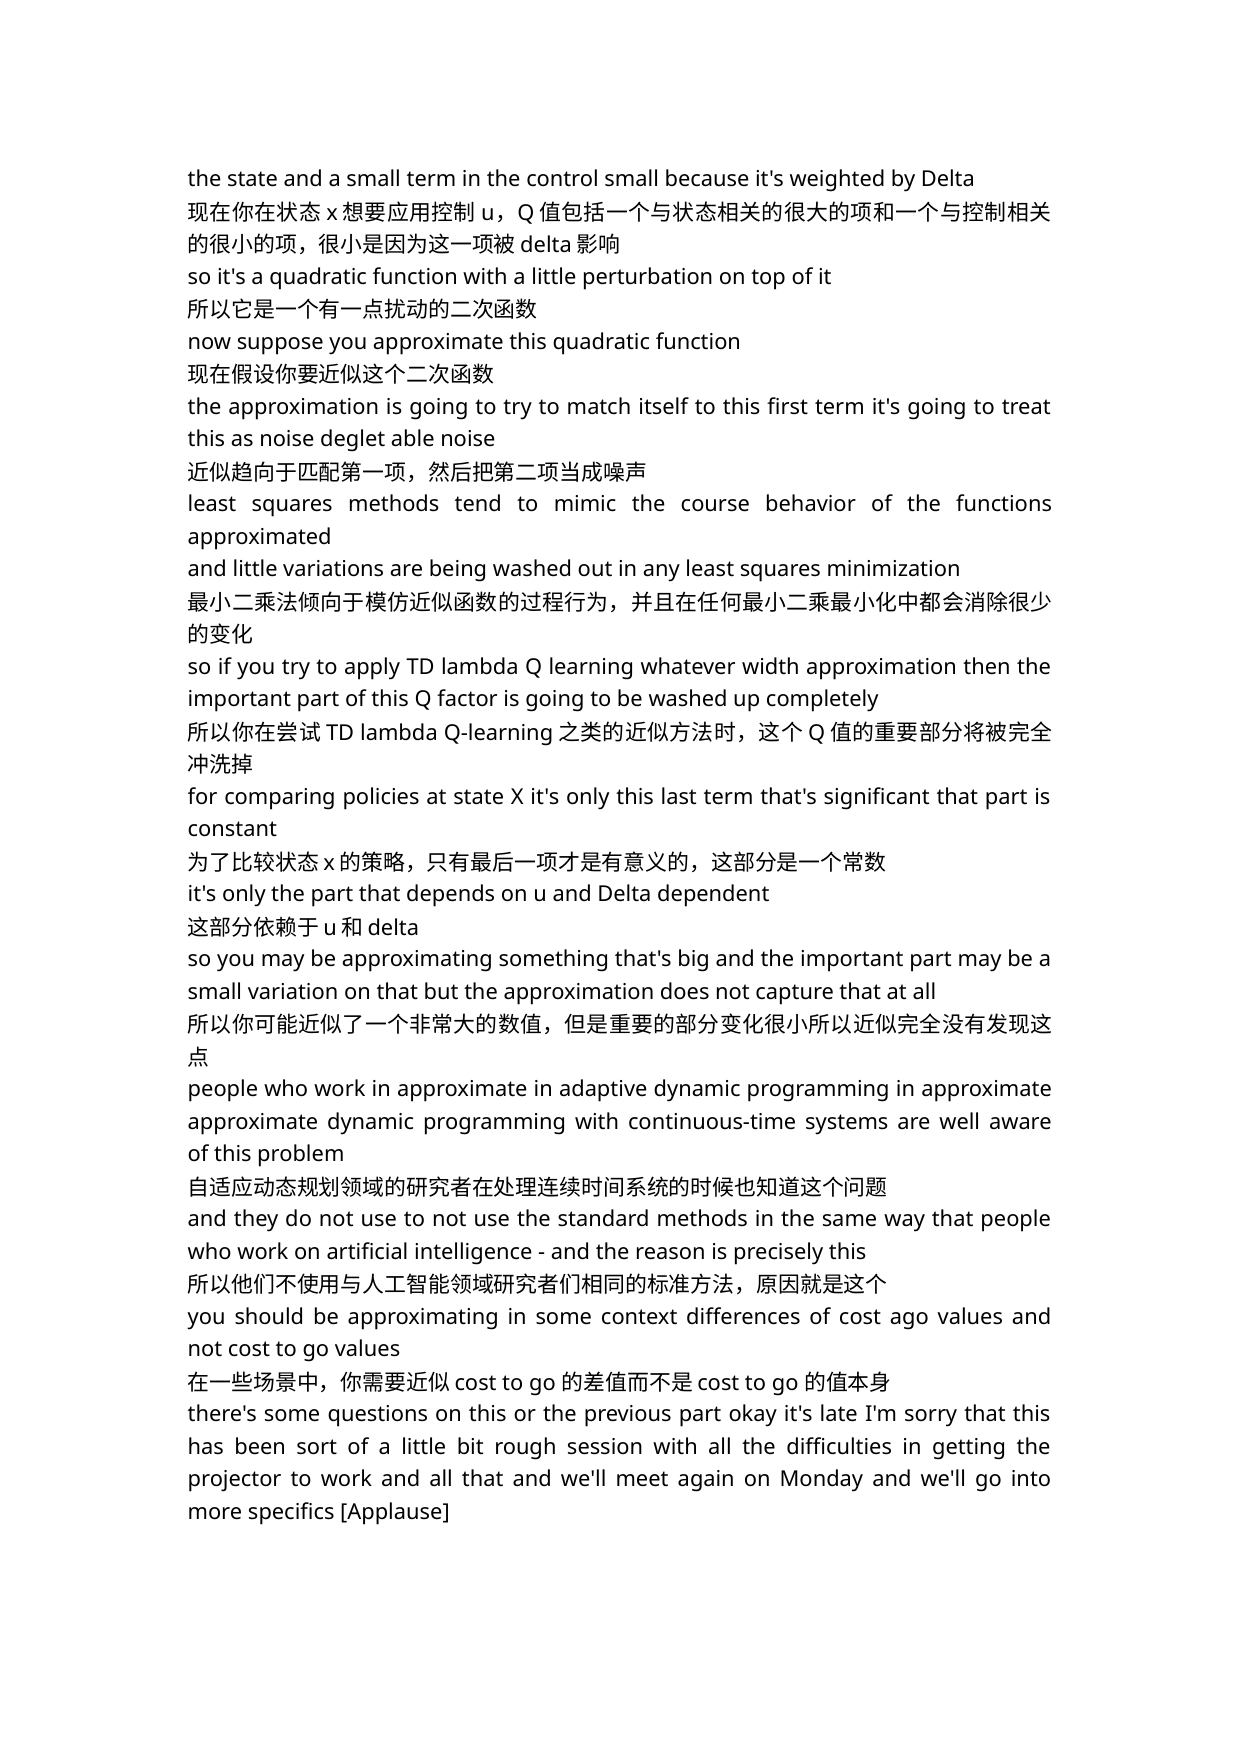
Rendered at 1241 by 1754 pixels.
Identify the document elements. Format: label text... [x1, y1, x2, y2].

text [187, 162, 1053, 194]
text 自适应动态规划领域的研究者在处理连续时间系统的时候也知道这个问题 [187, 1169, 1053, 1202]
text 最小二乘法倾向于模仿近似函数的过程行为，并且在任何最小二乘最小化中都会消除很少的变化 [187, 584, 1053, 649]
text the approximation is going to try to match itself to this first term it's going to treat this as noise deglet able noise [187, 389, 1053, 454]
text you should be approximating in some context differences of cost ago values and not cost to go values [187, 1299, 1053, 1364]
text so you may be approximating something that's big and the important part may be a small variation on that but the approximation does not capture that at all [187, 942, 1053, 1007]
text so it's a quadratic function with a little perturbation on top of it [187, 259, 1053, 292]
text it's only the part that depends on u and Delta dependent [187, 877, 1053, 909]
text so if you try to apply TD lambda Q learning whatever width approximation then the important part of this Q factor is going to be washed up completely [187, 649, 1053, 714]
text 所以你可能近似了一个非常大的数值，但是重要的部分变化很小所以近似完全没有发现这点 [187, 1007, 1053, 1072]
text least squares methods tend to mimic the course behavior of the functions approximated [187, 487, 1053, 552]
text 现在假设你要近似这个二次函数 [187, 357, 1053, 389]
text 近似趋向于匹配第一项，然后把第二项当成噪声 [187, 454, 1053, 487]
text and little variations are being washed out in any least squares minimization [187, 552, 1053, 584]
text 在一些场景中，你需要近似cost to go 的差值而不是cost to go 的值本身 [187, 1364, 1053, 1397]
text 所以它是一个有一点扰动的二次函数 [187, 292, 1053, 324]
text 现在你在状态x想要应用控制u，Q值包括一个与状态相关的很大的项和一个与控制相关的很小的项，很小是因为这一项被delta影响 [187, 194, 1053, 259]
text there's some questions on this or the previous part okay it's late I'm sorry that this has been sort of a little bit rough session with all the difficulties in getting the projector to work and all that and we'll meet again on Monday and we'll go into more specifics [Applause] [187, 1397, 1053, 1527]
text and they do not use to not use the standard methods in the same way that people who work on artificial intelligence - and the reason is precisely this [187, 1202, 1053, 1267]
text people who work in approximate in adaptive dynamic programming in approximate approximate dynamic programming with continuous-time systems are well aware of this problem [187, 1072, 1053, 1169]
text for comparing policies at state X it's only this last term that's significant that part is constant [187, 779, 1053, 844]
text 所以他们不使用与人工智能领域研究者们相同的标准方法，原因就是这个 [187, 1267, 1053, 1299]
text 所以你在尝试TD lambda Q-learning之类的近似方法时，这个Q值的重要部分将被完全冲洗掉 [187, 714, 1053, 779]
text 这部分依赖于u和delta [187, 909, 1053, 942]
text 为了比较状态x的策略，只有最后一项才是有意义的，这部分是一个常数 [187, 844, 1053, 877]
text now suppose you approximate this quadratic function [187, 324, 1053, 357]
